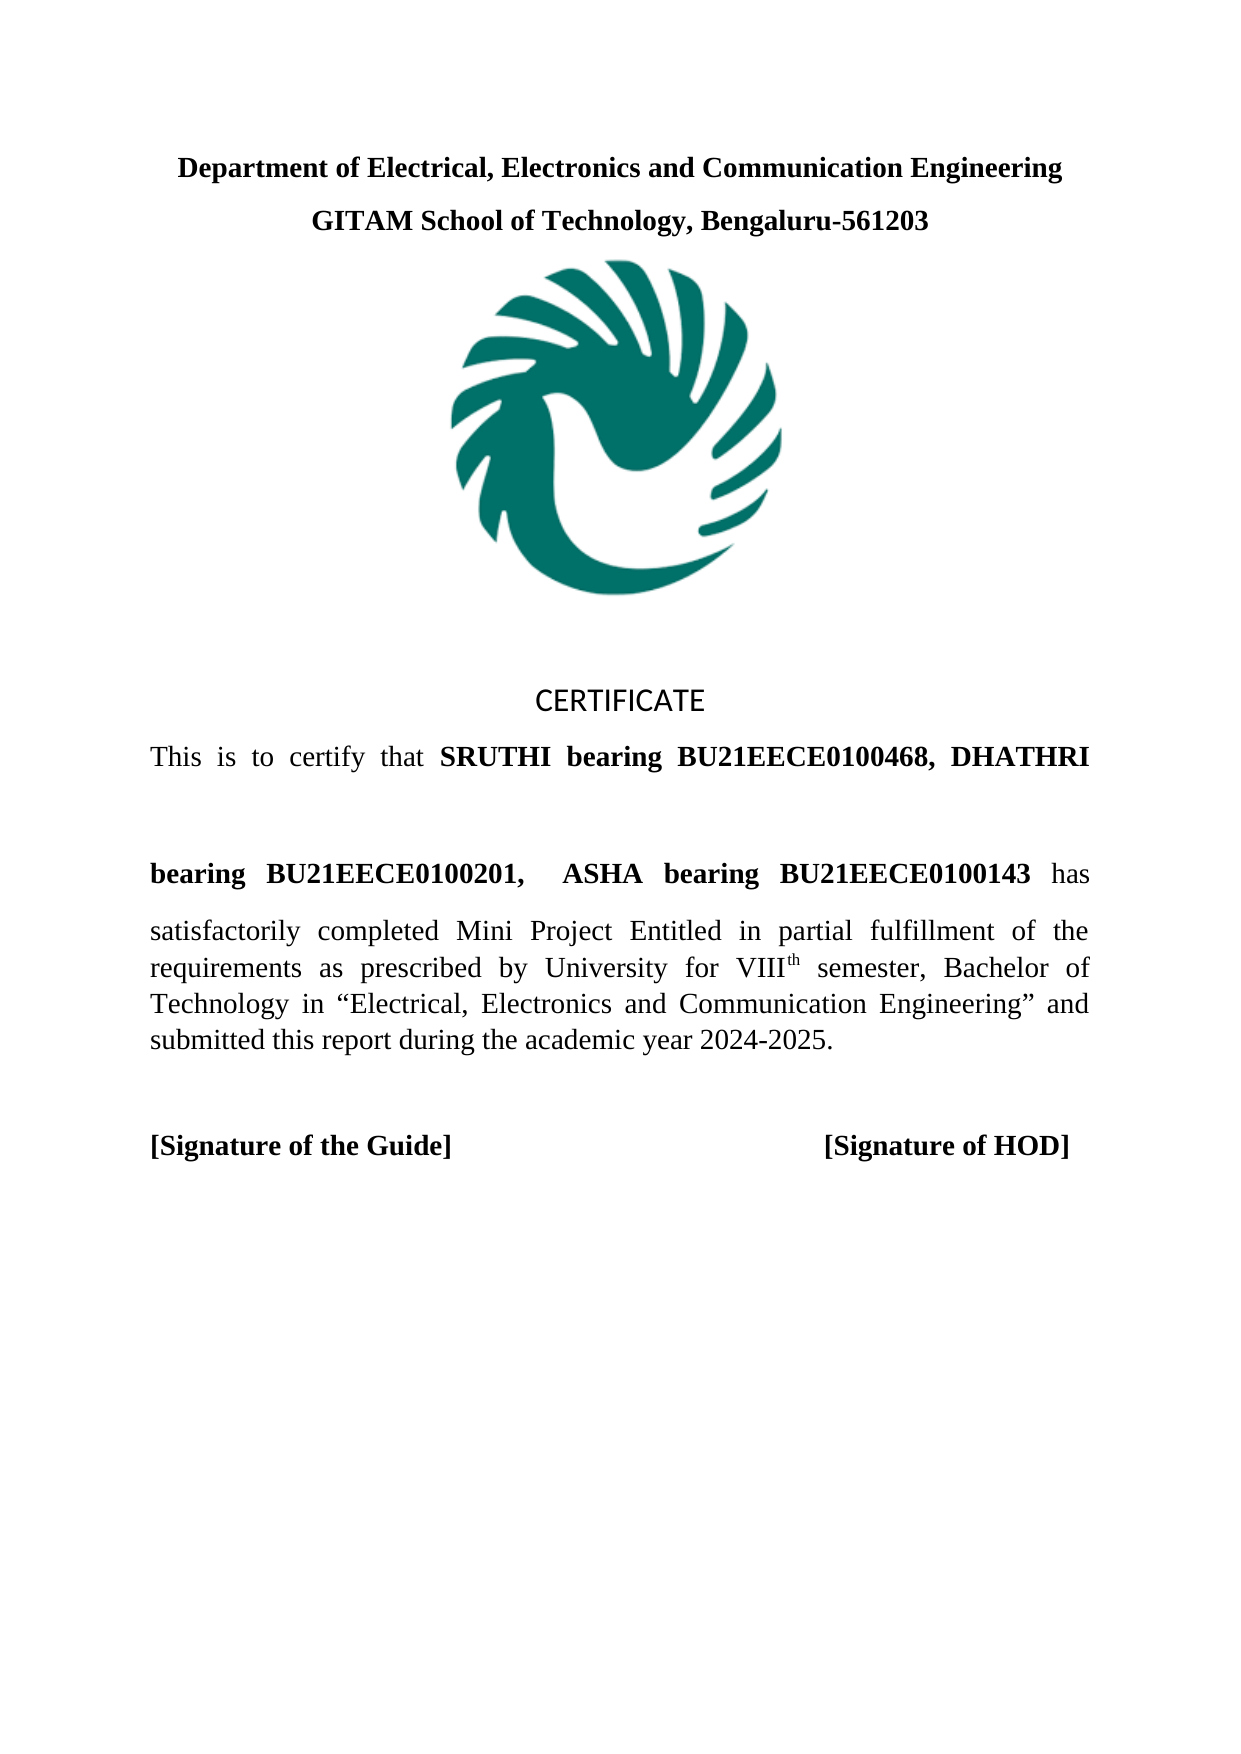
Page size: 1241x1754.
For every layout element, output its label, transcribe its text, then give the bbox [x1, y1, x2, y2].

text This is to certify that SRUTHI bearing BU21EECE0100468, DHATHRI bearing BU21EECE0100201, ASHA bearing BU21EECE0100143 has satisfactorily completed Mini Project Entitled in partial fulfillment of the requirements as prescribed by University for VIIIth semester, Bachelor of Technology in “Electrical, Electronics and Communication Engineering” and submitted this report during the academic year 2024-2025. [150, 739, 1090, 1056]
picture [441, 255, 799, 600]
text CERTIFICATE [150, 679, 1090, 719]
text [Signature of the Guide] [Signature of HOD] [150, 1128, 1090, 1161]
text Department of Electrical, Electronics and Communication Engineering [150, 150, 1090, 183]
text GITAM School of Technology, Bengaluru-561203 [150, 203, 1090, 236]
